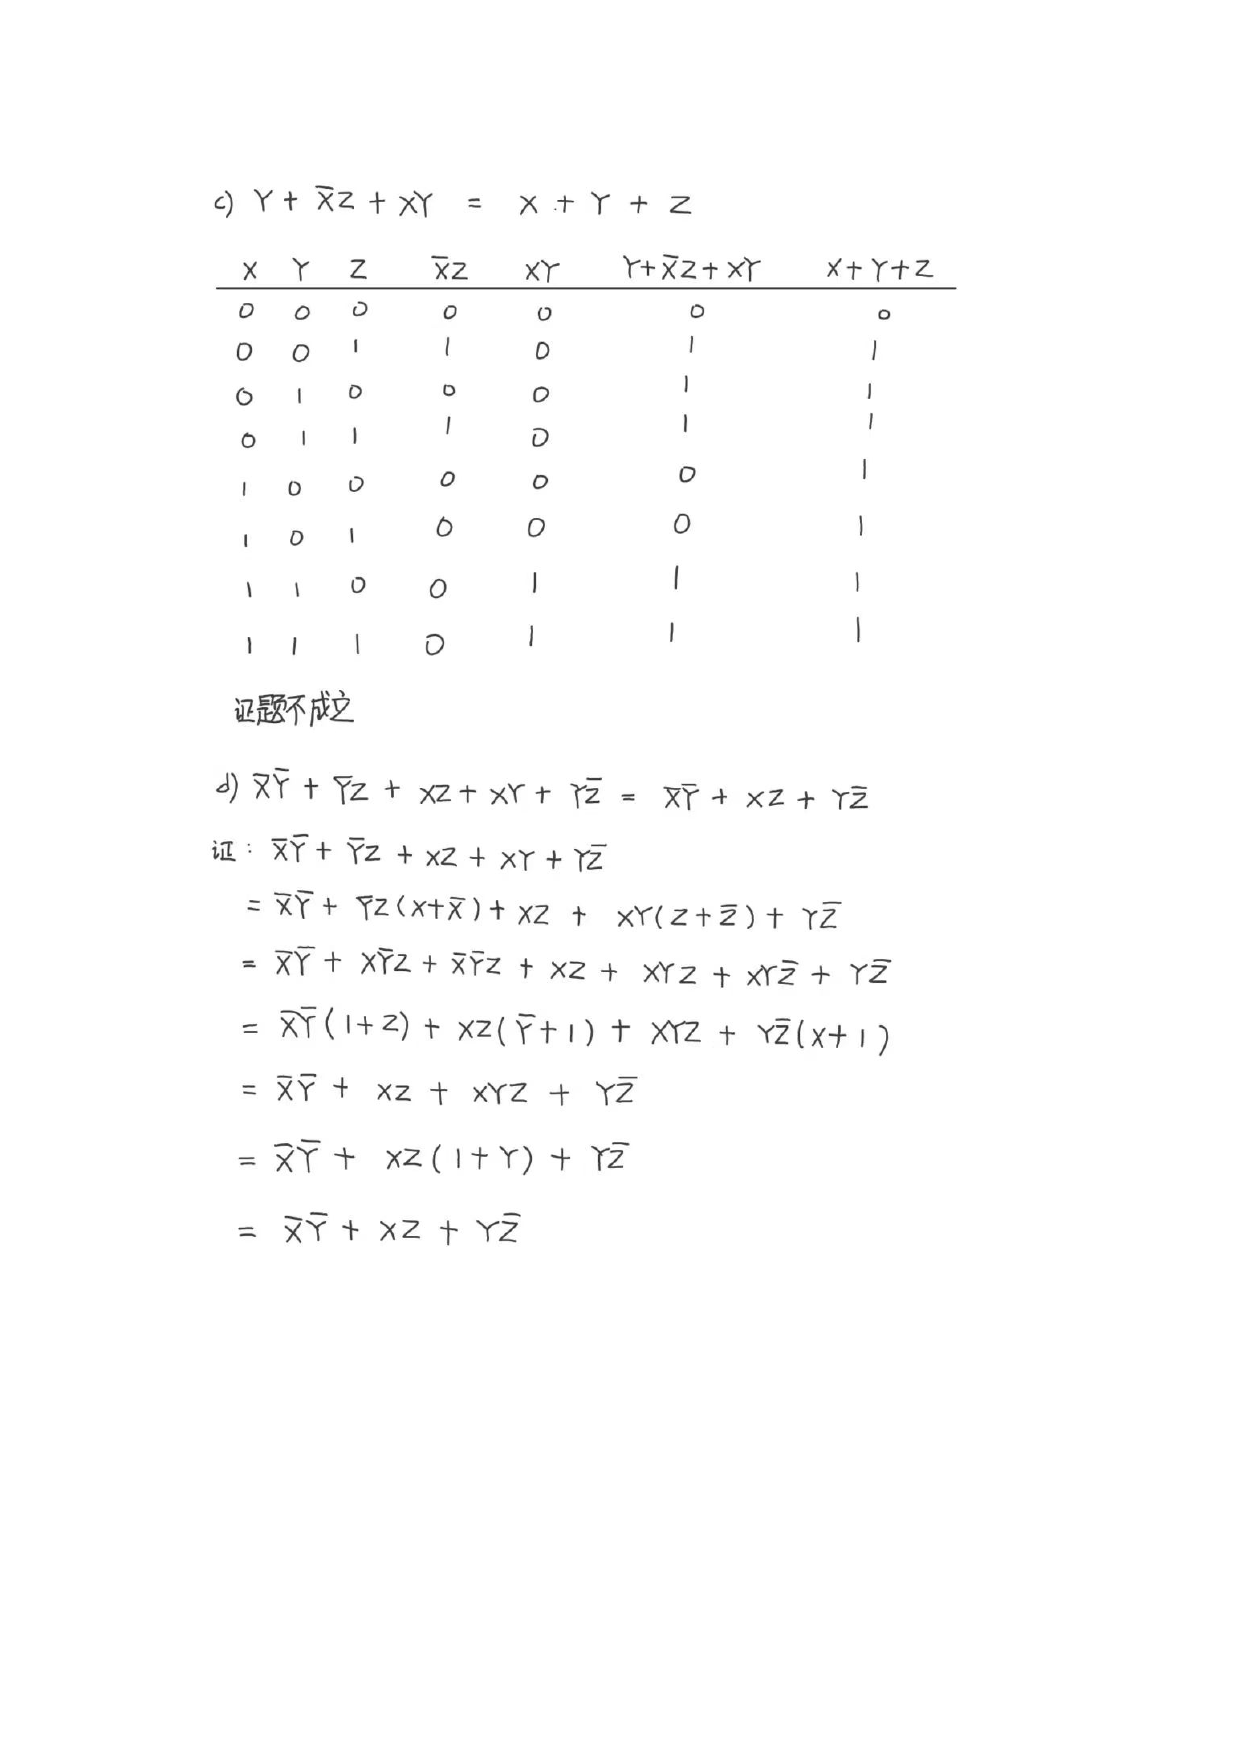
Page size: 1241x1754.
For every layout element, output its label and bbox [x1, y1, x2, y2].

picture [187, 162, 1053, 1387]
